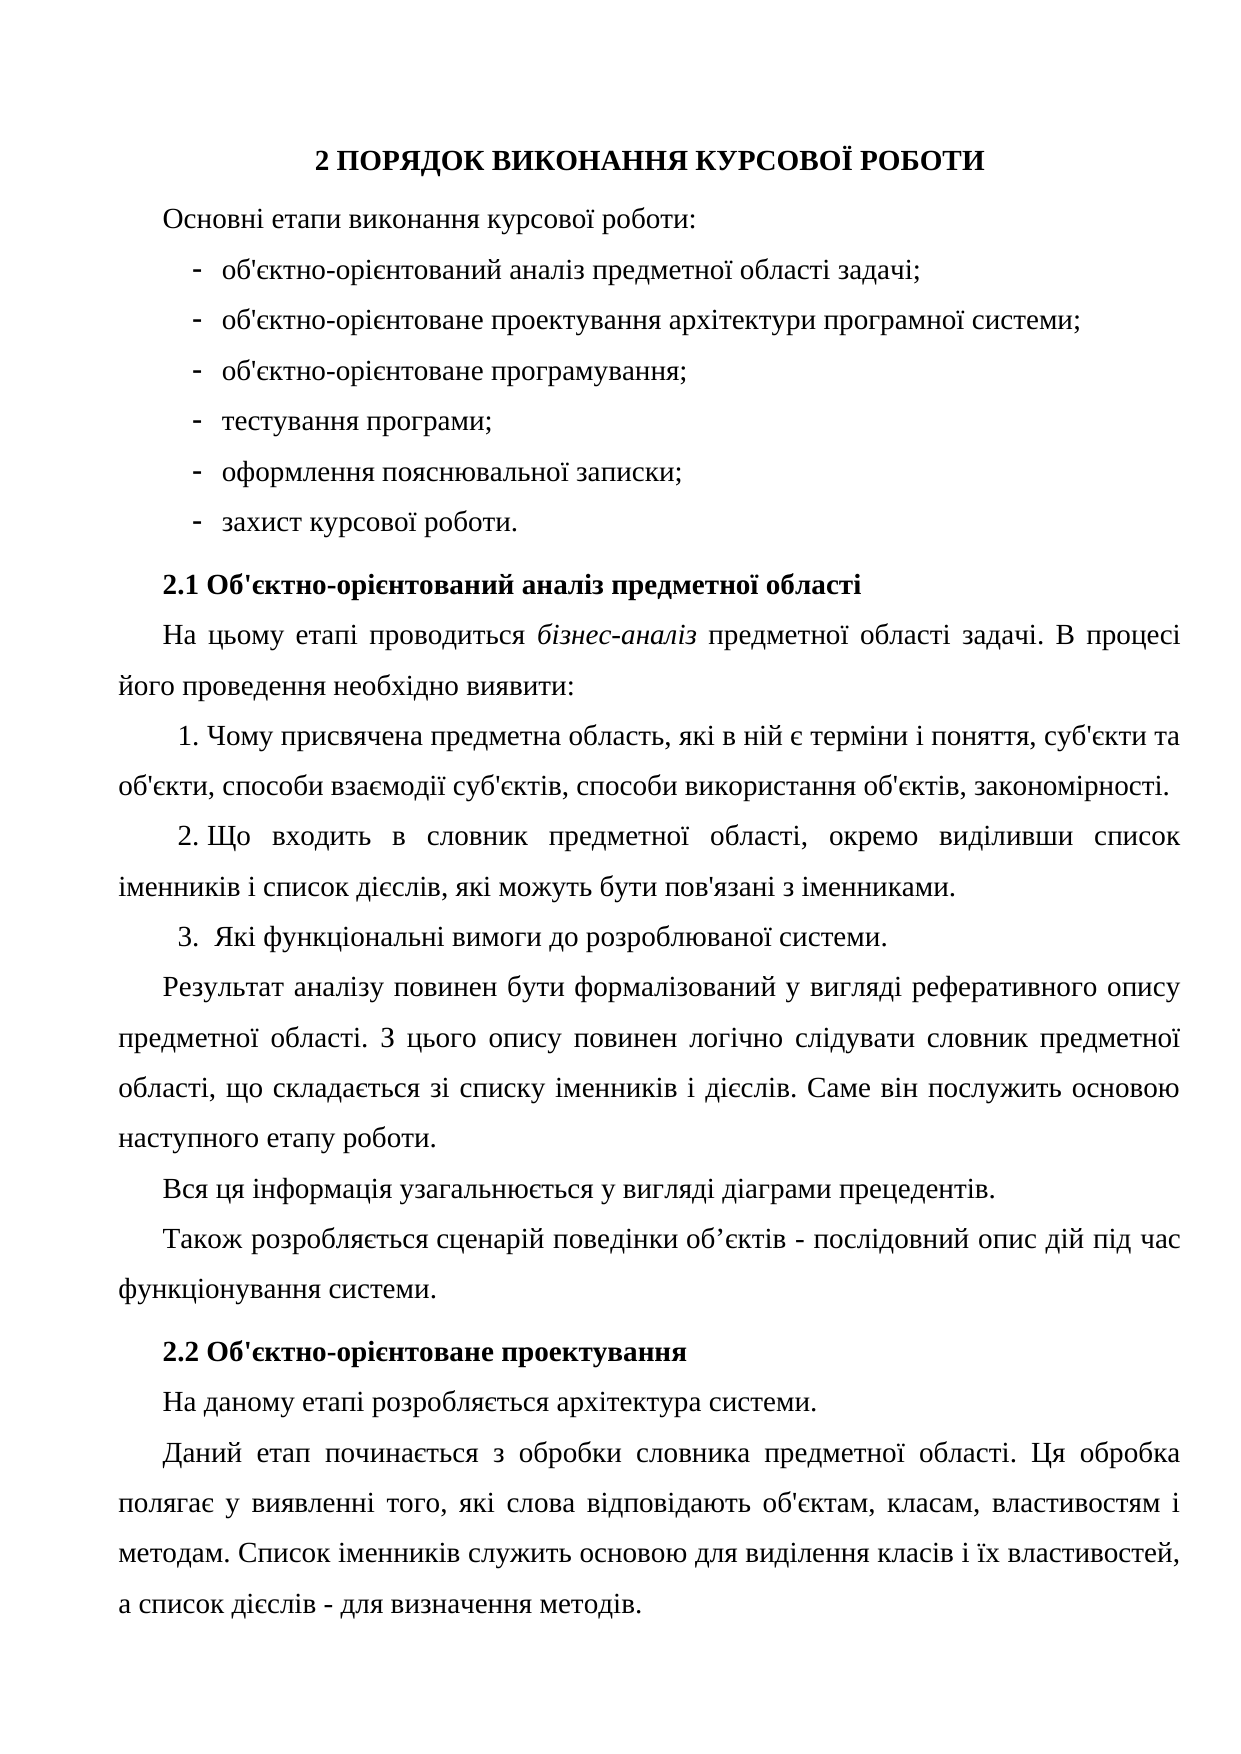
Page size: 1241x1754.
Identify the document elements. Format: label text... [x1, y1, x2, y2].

list об'єктно-орієнтоване проектування архітектури програмної системи; [118, 302, 1181, 336]
text Також розробляється сценарій поведінки об’єктів - послідовний опис дій під час функціонування системи. [118, 1221, 1181, 1305]
subtitle Об'єктно-орієнтований аналіз предметної області [118, 567, 1181, 601]
list Що входить в словник предметної області, окремо виділивши список іменників і список дієслів, які можуть бути пов'язані з іменниками. [118, 818, 1181, 902]
text Даний етап починається з обробки словника предметної області. Ця обробка полягає у виявленні того, які слова відповідають об'єктам, класам, властивостям і методам. Список іменників служить основою для виділення класів і їх властивостей, а список дієслів - для визначення методів. [118, 1435, 1181, 1619]
list оформлення пояснювальної записки; [118, 454, 1181, 487]
text Вся ця інформація узагальнюється у вигляді діаграми прецедентів. [118, 1171, 1181, 1204]
text На цьому етапі проводиться бізнес-аналіз предметної області задачі. В процесі його проведення необхідно виявити: [118, 617, 1181, 701]
subtitle ПОРЯДОК ВИКОНАННЯ КУРСОВОЇ РОБОТИ [118, 143, 1181, 177]
list захист курсової роботи. [118, 504, 1181, 538]
list Які функціональні вимоги до розроблюваної системи. [118, 919, 1181, 953]
list об'єктно-орієнтований аналіз предметної області задачі; [118, 252, 1181, 286]
text Результат аналізу повинен бути формалізований у вигляді реферативного опису предметної області. З цього опису повинен логічно слідувати словник предметної області, що складається зі списку іменників і дієслів. Саме він послужить основою наступного етапу роботи. [118, 969, 1181, 1154]
text На даному етапі розробляється архітектура системи. [118, 1384, 1181, 1418]
list об'єктно-орієнтоване програмування; [118, 353, 1181, 386]
list тестування програми; [118, 403, 1181, 437]
list Чому присвячена предметна область, які в ній є терміни і поняття, суб'єкти та об'єкти, способи взаємодії суб'єктів, способи використання об'єктів, закономірності. [118, 718, 1181, 802]
subtitle Об'єктно-орієнтоване проектування [118, 1334, 1181, 1368]
text Основні етапи виконання курсової роботи: [118, 202, 1181, 235]
